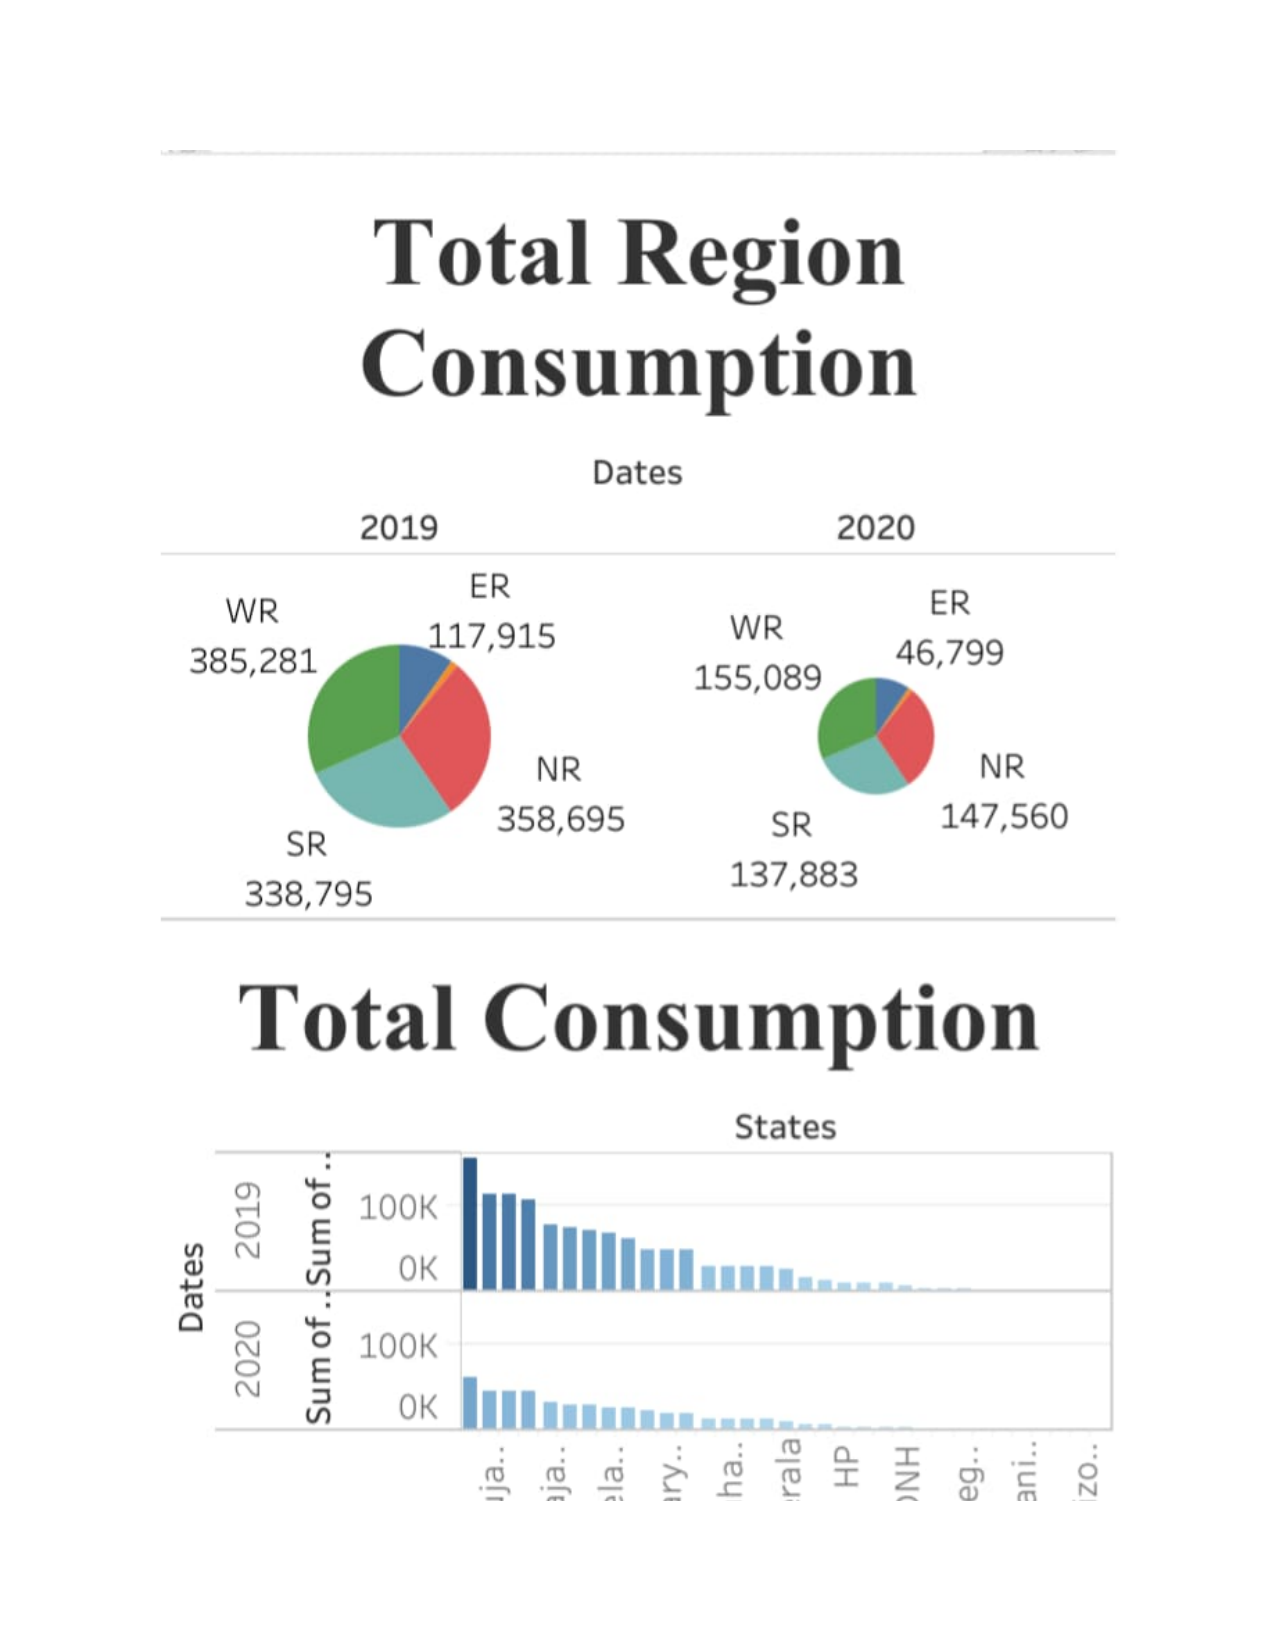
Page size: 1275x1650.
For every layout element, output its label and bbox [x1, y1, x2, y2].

picture [150, 150, 1121, 1501]
